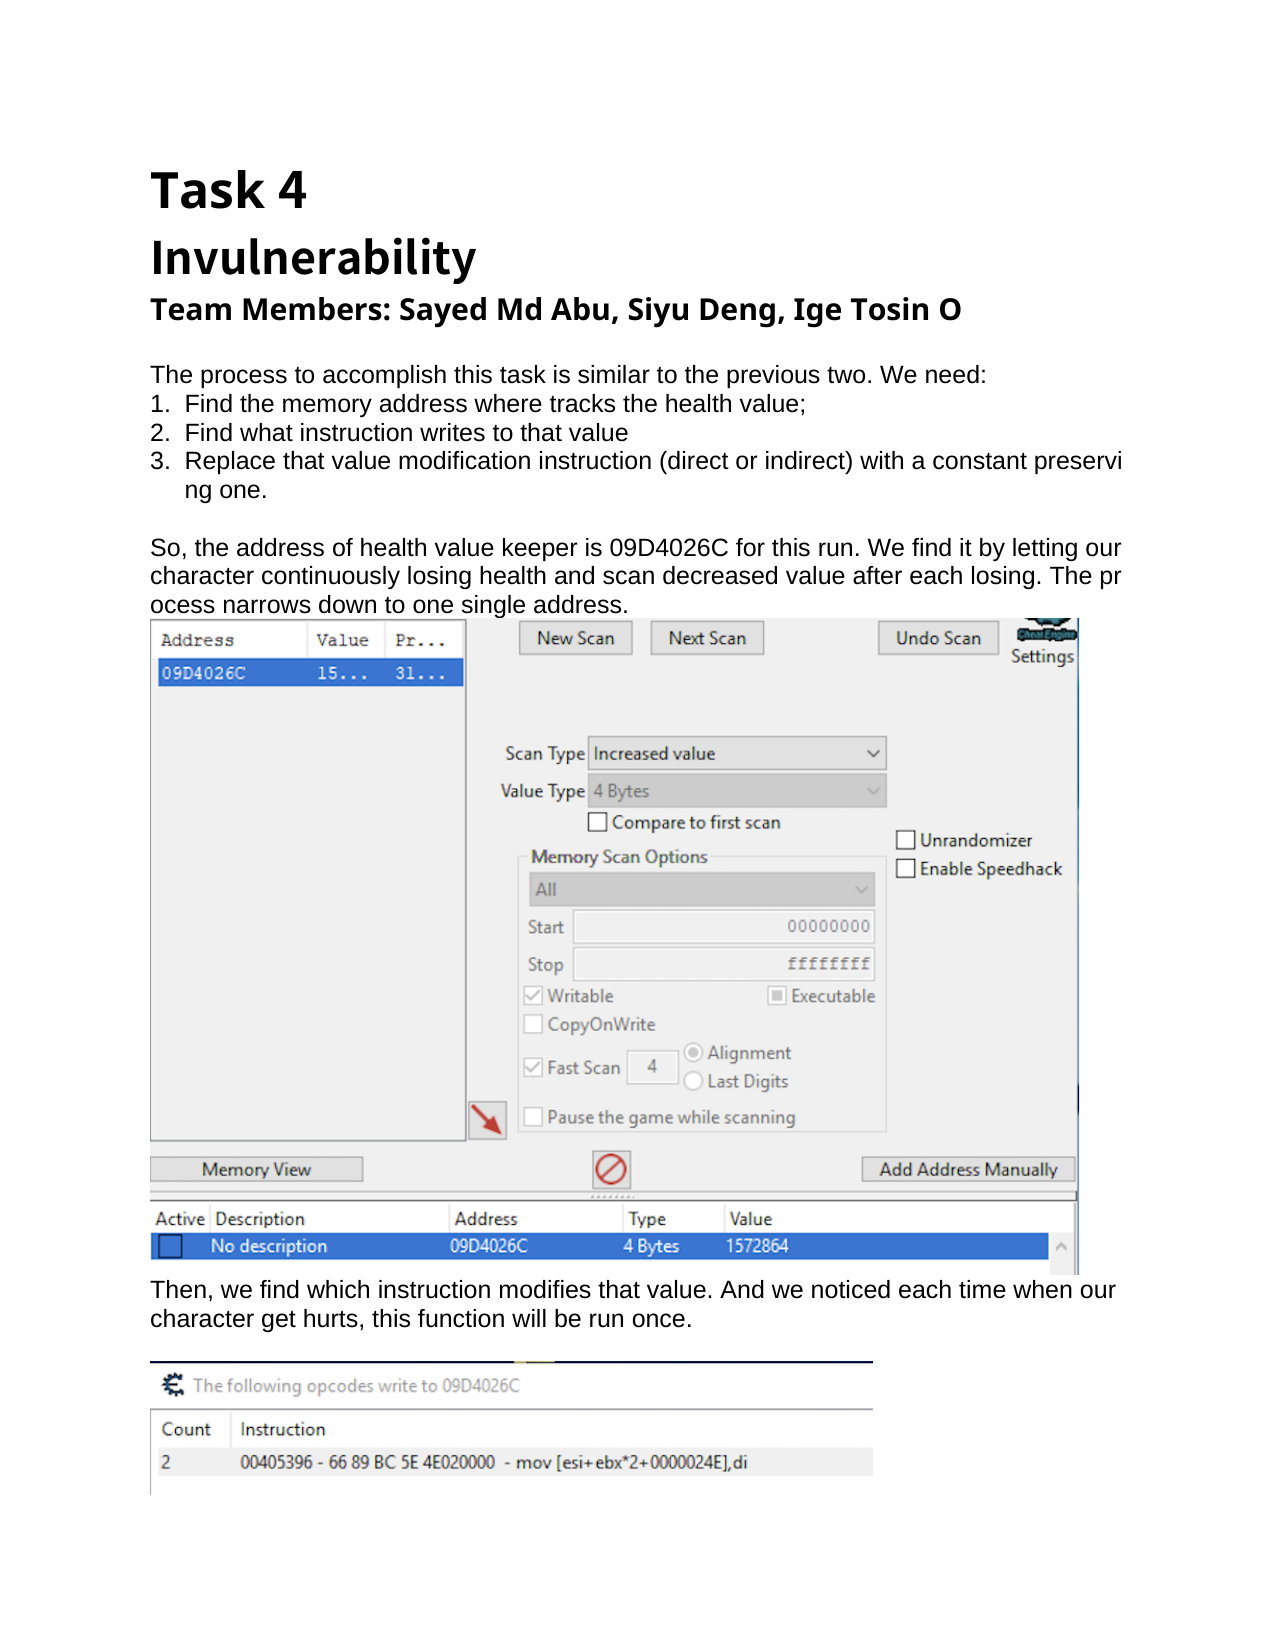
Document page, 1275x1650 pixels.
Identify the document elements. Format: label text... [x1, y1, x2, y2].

text Task 4 [150, 150, 1125, 223]
text The process to accomplish this task is similar to the previous two. We need: [150, 360, 1125, 389]
text So, the address of health value keeper is 09D4026C for this run. We find it by letting our character continuously losing health and scan decreased value after each losing. The process narrows down to one single address. [150, 532, 1125, 619]
list Replace that value modification instruction (direct or indirect) with a constant preserving one. [150, 446, 1125, 504]
text Team Members: Sayed Md Abu, Siyu Deng, Ige Tosin O [150, 288, 1125, 329]
list Find the memory address where tracks the health value; [150, 389, 1125, 417]
list Find what instruction writes to that value [150, 417, 1125, 446]
text Then, we find which instruction modifies that value. And we noticed each time when our character get hurts, this function will be run once. [150, 1275, 1125, 1332]
picture [150, 618, 1080, 1275]
picture [150, 1361, 873, 1495]
text Invulnerability [150, 223, 1125, 288]
